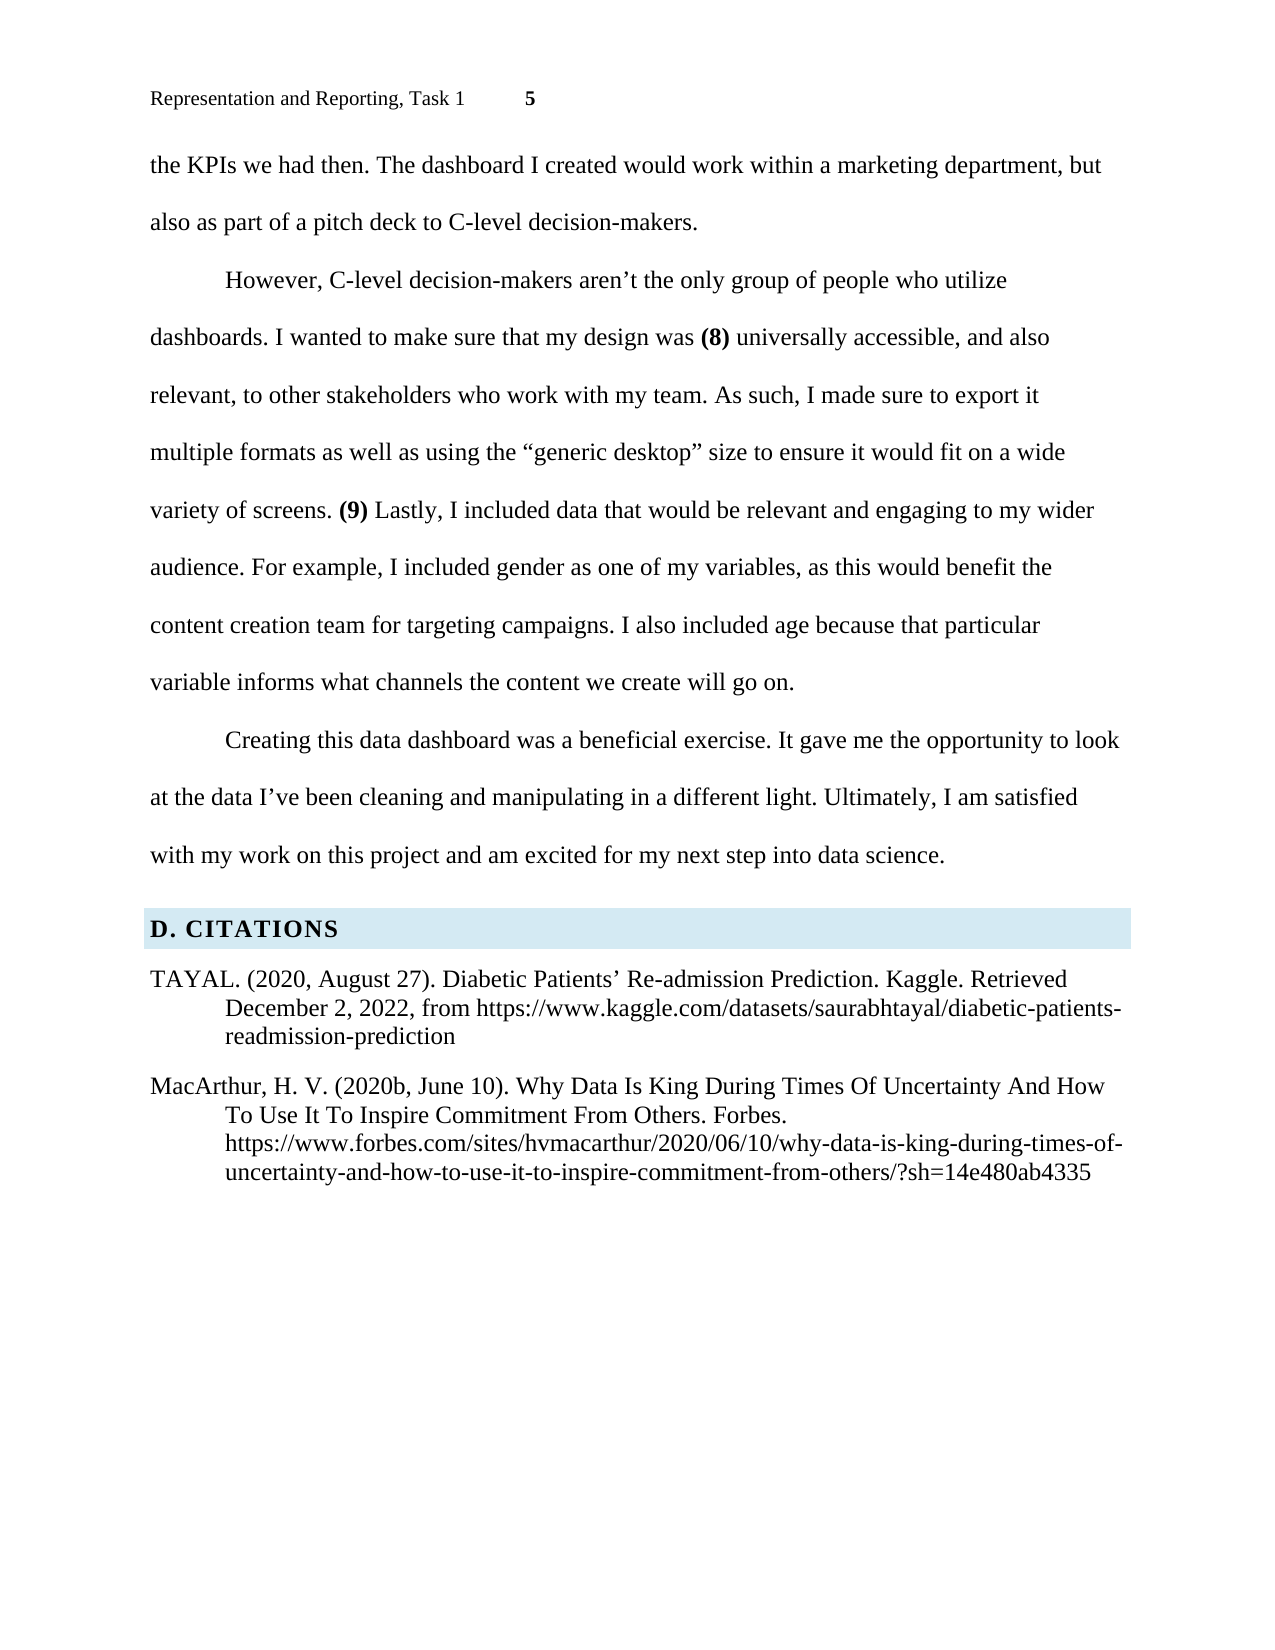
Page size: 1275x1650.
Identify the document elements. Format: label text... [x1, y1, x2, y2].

text Creating this data dashboard was a beneficial exercise. It gave me the opportunity to look at the data I’ve been cleaning and manipulating in a different light. Ultimately, I am satisfied with my work on this project and am excited for my next step into data science. [150, 725, 1125, 869]
text However, C-level decision-makers aren’t the only group of people who utilize dashboards. I wanted to make sure that my design was (8) universally accessible, and also relevant, to other stakeholders who work with my team. As such, I made sure to export it multiple formats as well as using the “generic desktop” size to ensure it would fit on a wide variety of screens. (9) Lastly, I included data that would be relevant and engaging to my wider audience. For example, I included gender as one of my variables, as this would benefit the content creation team for targeting campaigns. I also included age because that particular variable informs what channels the content we create will go on. [150, 265, 1125, 696]
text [150, 150, 1125, 236]
text TAYAL. (2020, August 27). Diabetic Patients’ Re-admission Prediction. Kaggle. Retrieved December 2, 2022, from https://www.kaggle.com/datasets/saurabhtayal/diabetic-patients-readmission-prediction [150, 964, 1125, 1050]
text MacArthur, H. V. (2020b, June 10). Why Data Is King During Times Of Uncertainty And How To Use It To Inspire Commitment From Others. Forbes. https://www.forbes.com/sites/hvmacarthur/2020/06/10/why-data-is-king-during-times-of-uncertainty-and-how-to-use-it-to-inspire-commitment-from-others/?sh=14e480ab4335 [150, 1071, 1125, 1186]
subtitle D. CITATIONS [150, 914, 1125, 943]
